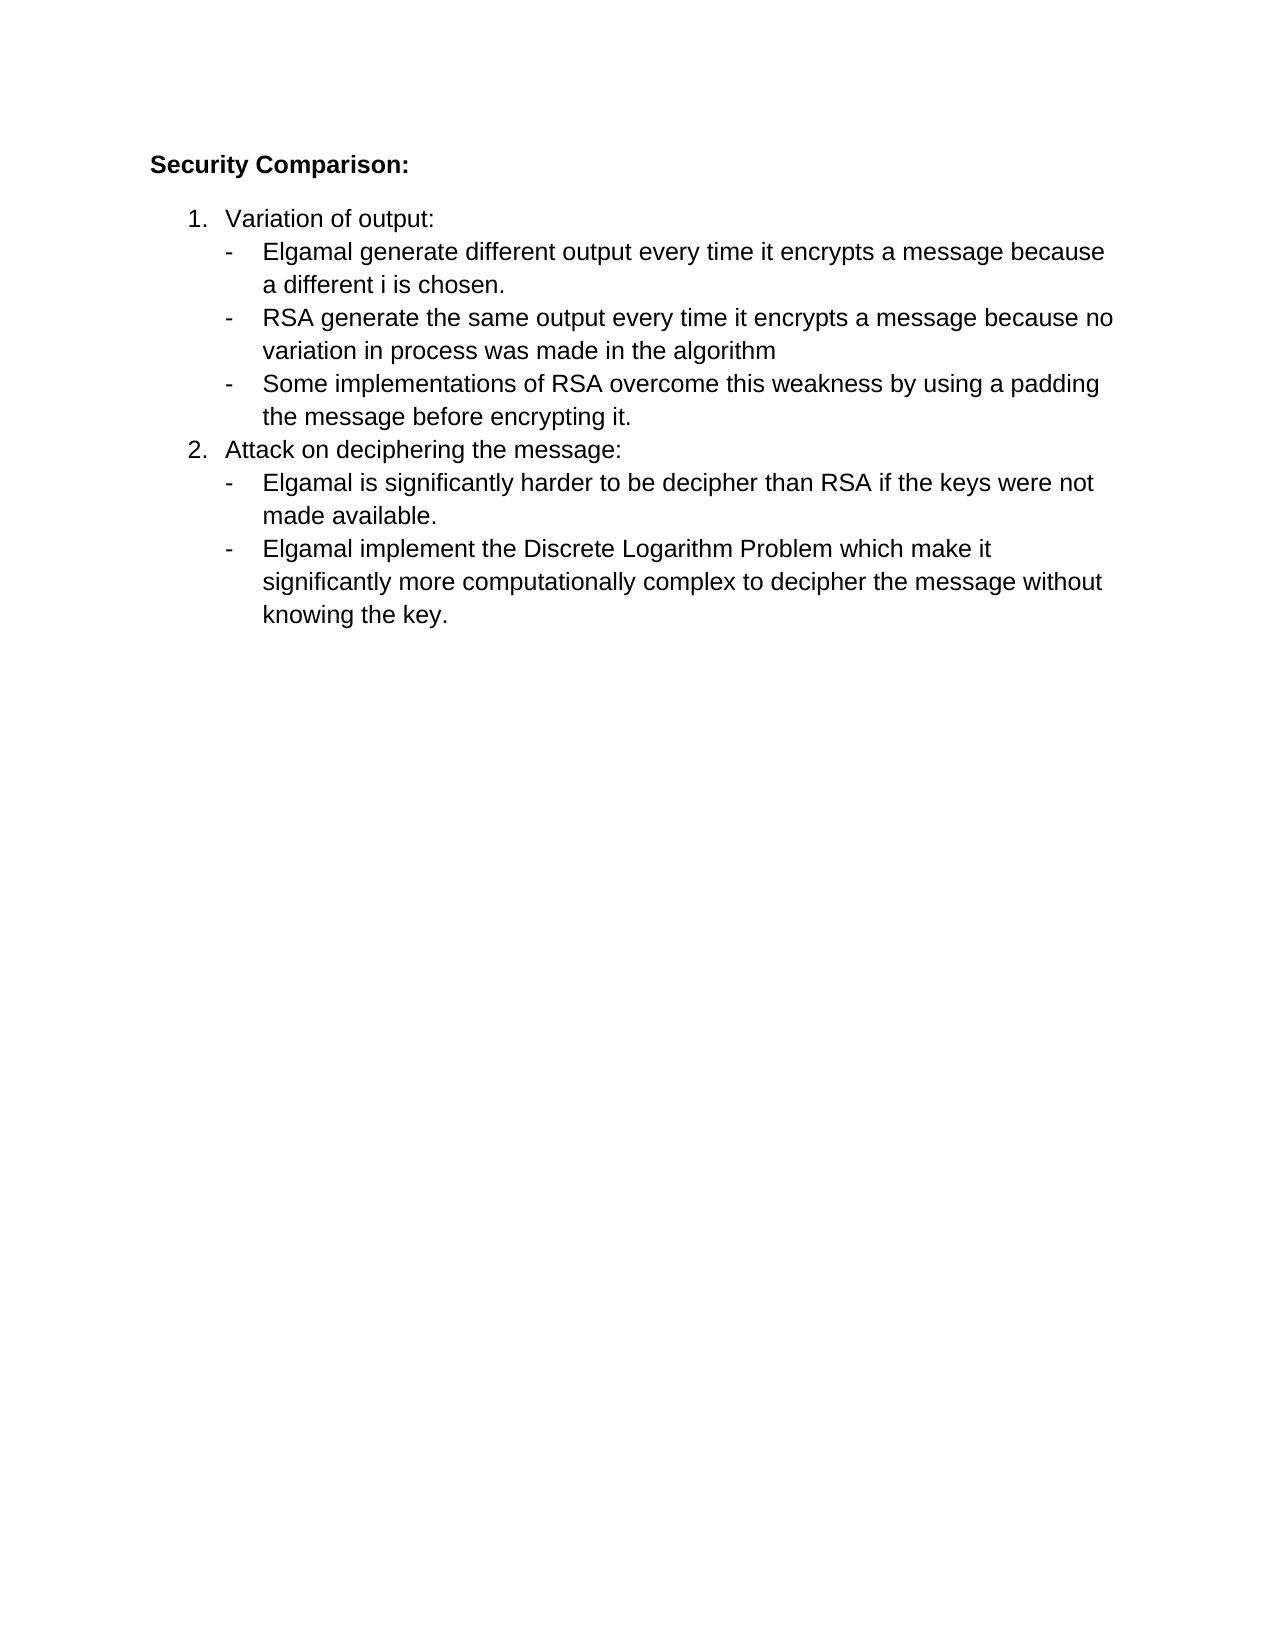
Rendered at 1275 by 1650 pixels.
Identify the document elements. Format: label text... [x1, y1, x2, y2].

list Elgamal generate different output every time it encrypts a message because a different i is chosen. [225, 237, 1125, 299]
list Some implementations of RSA overcome this weakness by using a padding the message before encrypting it. [225, 369, 1125, 431]
list Elgamal implement the Discrete Logarithm Problem which make it significantly more computationally complex to decipher the message without knowing the key. [225, 534, 1125, 629]
list RSA generate the same output every time it encrypts a message because no variation in process was made in the algorithm [225, 303, 1125, 365]
list Variation of output: [187, 204, 1125, 233]
list Attack on deciphering the message: [187, 435, 1125, 464]
list Elgamal is significantly harder to be decipher than RSA if the keys were not made available. [225, 468, 1125, 530]
text Security Comparison: [150, 150, 1125, 179]
